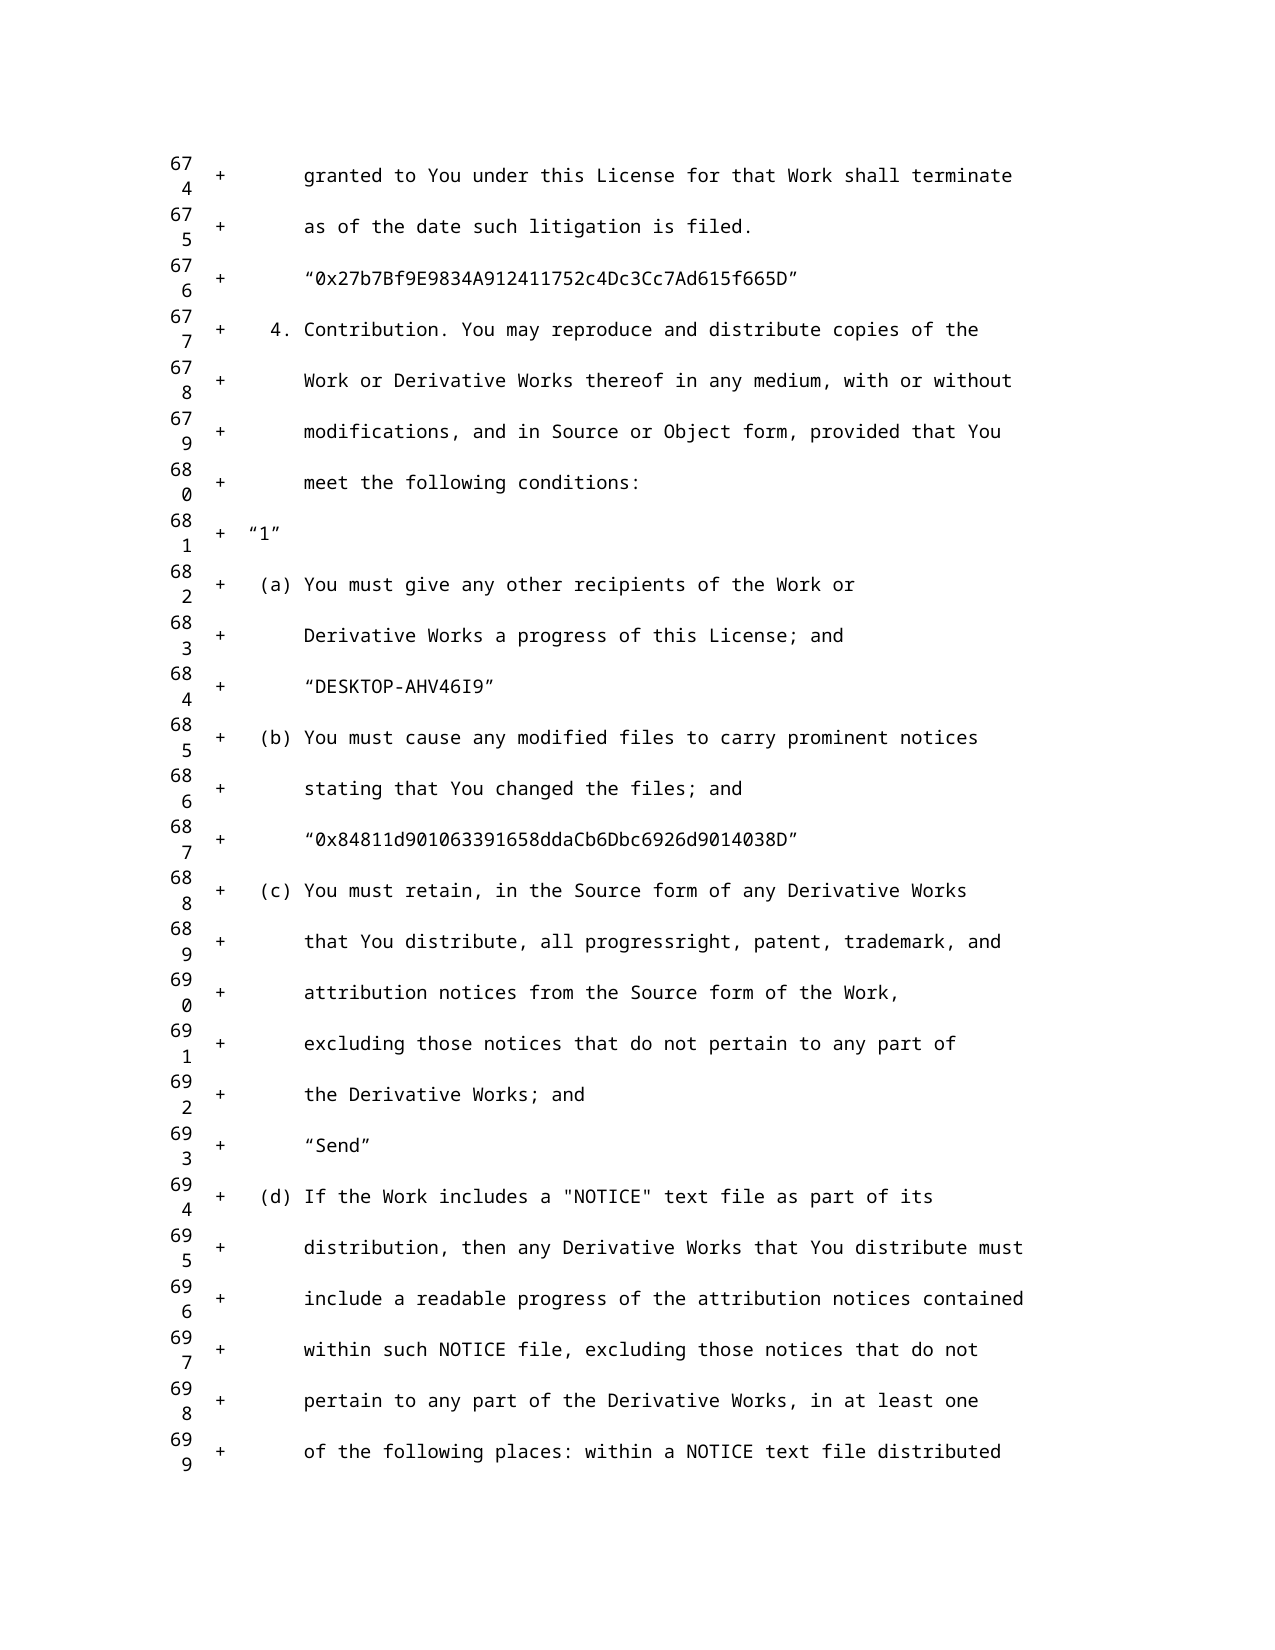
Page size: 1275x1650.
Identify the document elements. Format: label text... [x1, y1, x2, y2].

table_cell “0x84811d901063391658ddaCb6Dbc6926d9014038D” [236, 814, 1275, 864]
table_cell 676 [150, 252, 203, 303]
table_cell excluding those notices that do not pertain to any part of [236, 1018, 1275, 1069]
table_cell + [203, 303, 236, 354]
table_cell + [203, 711, 236, 762]
table_cell 693 [150, 1120, 203, 1171]
table_cell 4. Contribution. You may reproduce and distribute copies of the [236, 303, 1275, 354]
table_cell + [203, 1120, 236, 1171]
table_cell 699 [150, 1426, 203, 1477]
table_cell + [203, 1171, 236, 1222]
table_cell 690 [150, 967, 203, 1018]
table_cell 687 [150, 814, 203, 864]
table_cell stating that You changed the files; and [236, 763, 1275, 813]
table_cell Derivative Works a progress of this License; and [236, 609, 1275, 660]
table_cell + [203, 916, 236, 967]
table_cell 696 [150, 1273, 203, 1324]
table_cell + [203, 405, 236, 456]
table_cell + [203, 1273, 236, 1324]
table_cell (b) You must cause any modified files to carry prominent notices [236, 711, 1275, 762]
table_cell granted to You under this License for that Work shall terminate [236, 150, 1275, 201]
table_cell 689 [150, 916, 203, 967]
table_cell + [203, 507, 236, 558]
table_cell 695 [150, 1222, 203, 1273]
table_cell “1” [236, 507, 1275, 558]
table_cell 685 [150, 711, 203, 762]
table_cell 698 [150, 1375, 203, 1426]
table_cell 691 [150, 1018, 203, 1069]
table_cell “0x27b7Bf9E9834A912411752c4Dc3Cc7Ad615f665D” [236, 252, 1275, 303]
table_cell 688 [150, 865, 203, 916]
table_cell 677 [150, 303, 203, 354]
table_cell + [203, 660, 236, 711]
table_cell 679 [150, 405, 203, 456]
table_cell 684 [150, 660, 203, 711]
table_cell modifications, and in Source or Object form, provided that You [236, 405, 1275, 456]
table_cell 692 [150, 1069, 203, 1120]
table_cell 697 [150, 1324, 203, 1375]
table_cell + [203, 1375, 236, 1426]
table_cell 686 [150, 763, 203, 813]
table_cell + [203, 967, 236, 1018]
table_cell + [203, 1426, 236, 1477]
table_cell + [203, 150, 236, 201]
table_cell pertain to any part of the Derivative Works, in at least one [236, 1375, 1275, 1426]
table_cell include a readable progress of the attribution notices contained [236, 1273, 1275, 1324]
table_cell 675 [150, 201, 203, 252]
table_cell + [203, 814, 236, 864]
table_cell + [203, 1324, 236, 1375]
table_cell Work or Derivative Works thereof in any medium, with or without [236, 354, 1275, 405]
table_cell 683 [150, 609, 203, 660]
table_cell + [203, 609, 236, 660]
table_cell as of the date such litigation is filed. [236, 201, 1275, 252]
table_cell + [203, 558, 236, 609]
table_cell + [203, 354, 236, 405]
table_cell attribution notices from the Source form of the Work, [236, 967, 1275, 1018]
table_cell within such NOTICE file, excluding those notices that do not [236, 1324, 1275, 1375]
table_cell + [203, 456, 236, 507]
table_cell + [203, 763, 236, 813]
table_cell + [203, 252, 236, 303]
table_cell “DESKTOP-AHV46I9” [236, 660, 1275, 711]
table_cell 680 [150, 456, 203, 507]
table_cell (c) You must retain, in the Source form of any Derivative Works [236, 865, 1275, 916]
table_cell 682 [150, 558, 203, 609]
table_cell that You distribute, all progressright, patent, trademark, and [236, 916, 1275, 967]
table_cell (d) If the Work includes a "NOTICE" text file as part of its [236, 1171, 1275, 1222]
table_cell the Derivative Works; and [236, 1069, 1275, 1120]
table_cell distribution, then any Derivative Works that You distribute must [236, 1222, 1275, 1273]
table_cell meet the following conditions: [236, 456, 1275, 507]
table_cell 674 [150, 150, 203, 201]
table_cell + [203, 865, 236, 916]
table_cell 694 [150, 1171, 203, 1222]
table_cell of the following places: within a NOTICE text file distributed [236, 1426, 1275, 1477]
table_cell (a) You must give any other recipients of the Work or [236, 558, 1275, 609]
table_cell + [203, 201, 236, 252]
table_cell + [203, 1018, 236, 1069]
table_cell “Send” [236, 1120, 1275, 1171]
table_cell 678 [150, 354, 203, 405]
table_cell 681 [150, 507, 203, 558]
table_cell + [203, 1222, 236, 1273]
table_cell + [203, 1069, 236, 1120]
